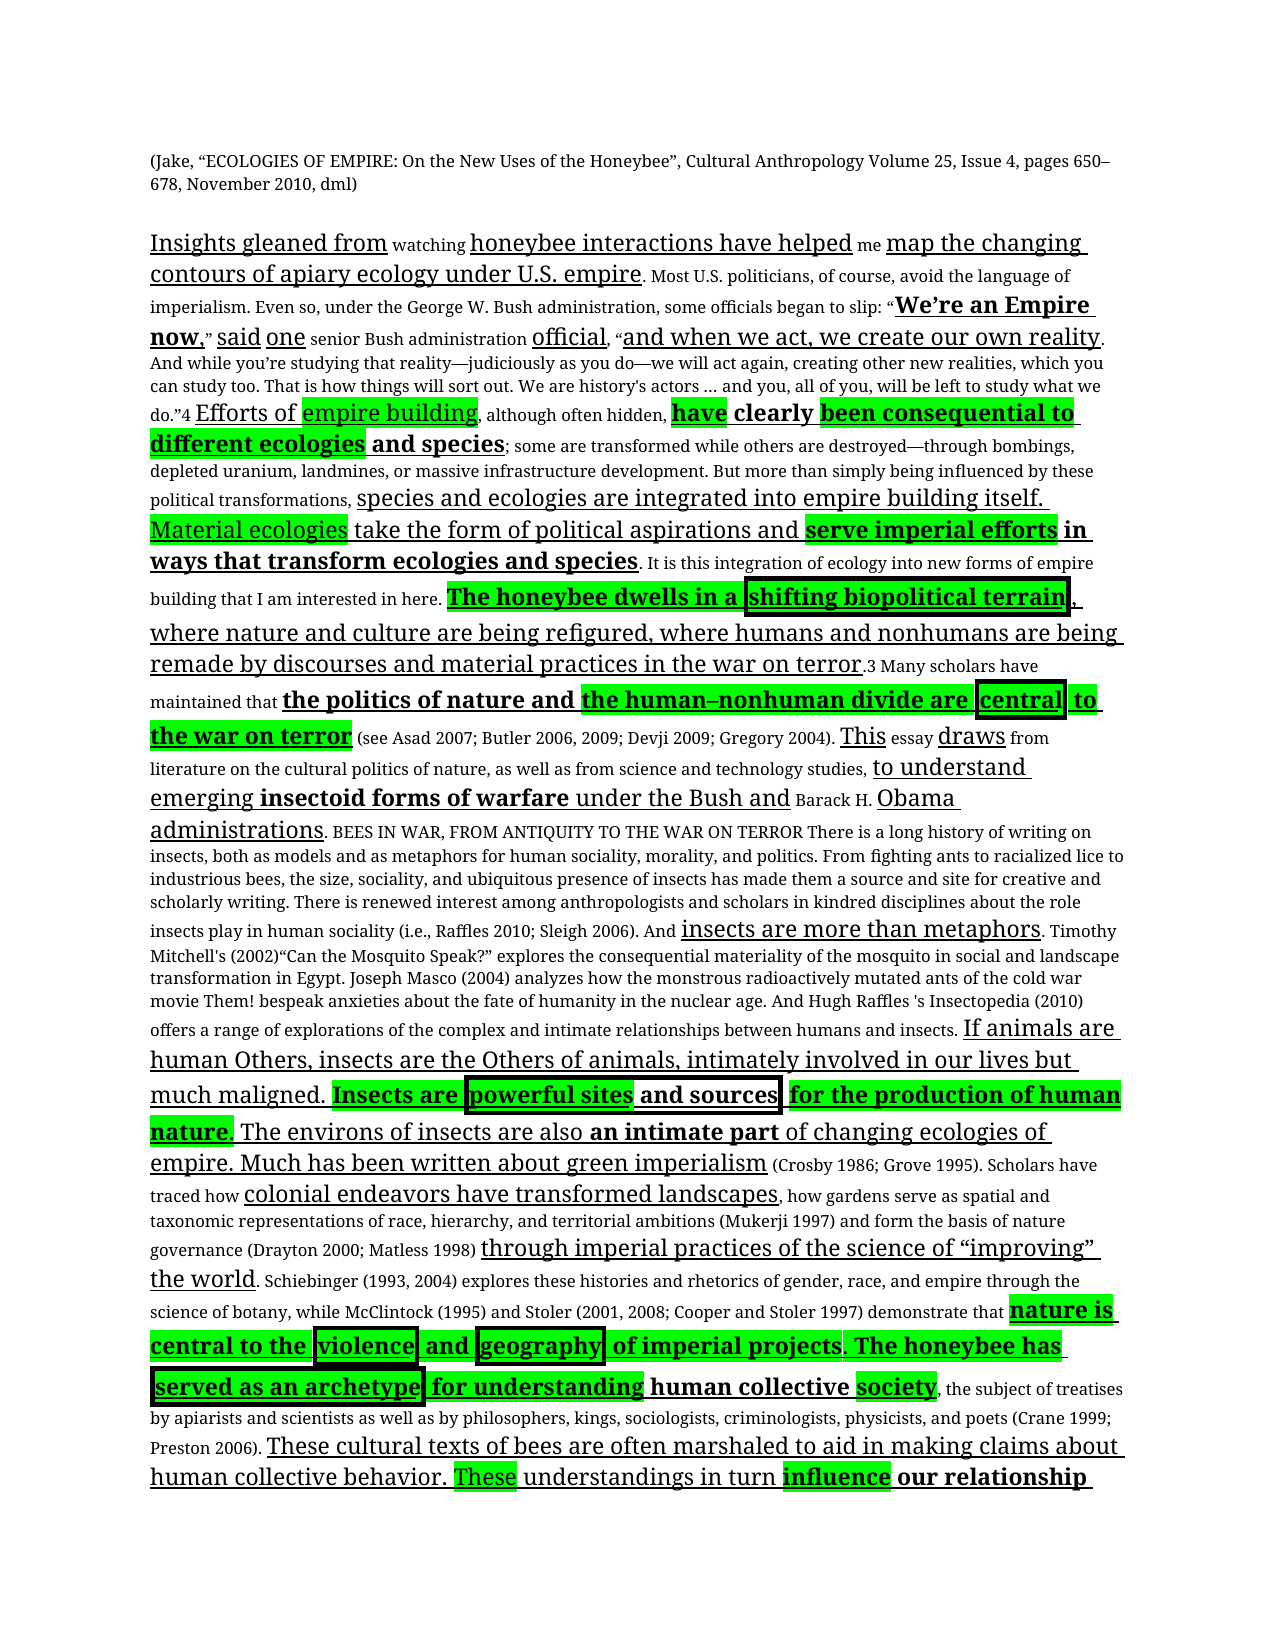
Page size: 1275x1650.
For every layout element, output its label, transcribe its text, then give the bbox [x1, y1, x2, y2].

text (Jake, “ECOLOGIES OF EMPIRE: On the New Uses of the Honeybee”, Cultural Anthropology Volume 25, Issue 4, pages 650–678, November 2010, dml) [150, 150, 1125, 195]
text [150, 227, 1125, 1492]
